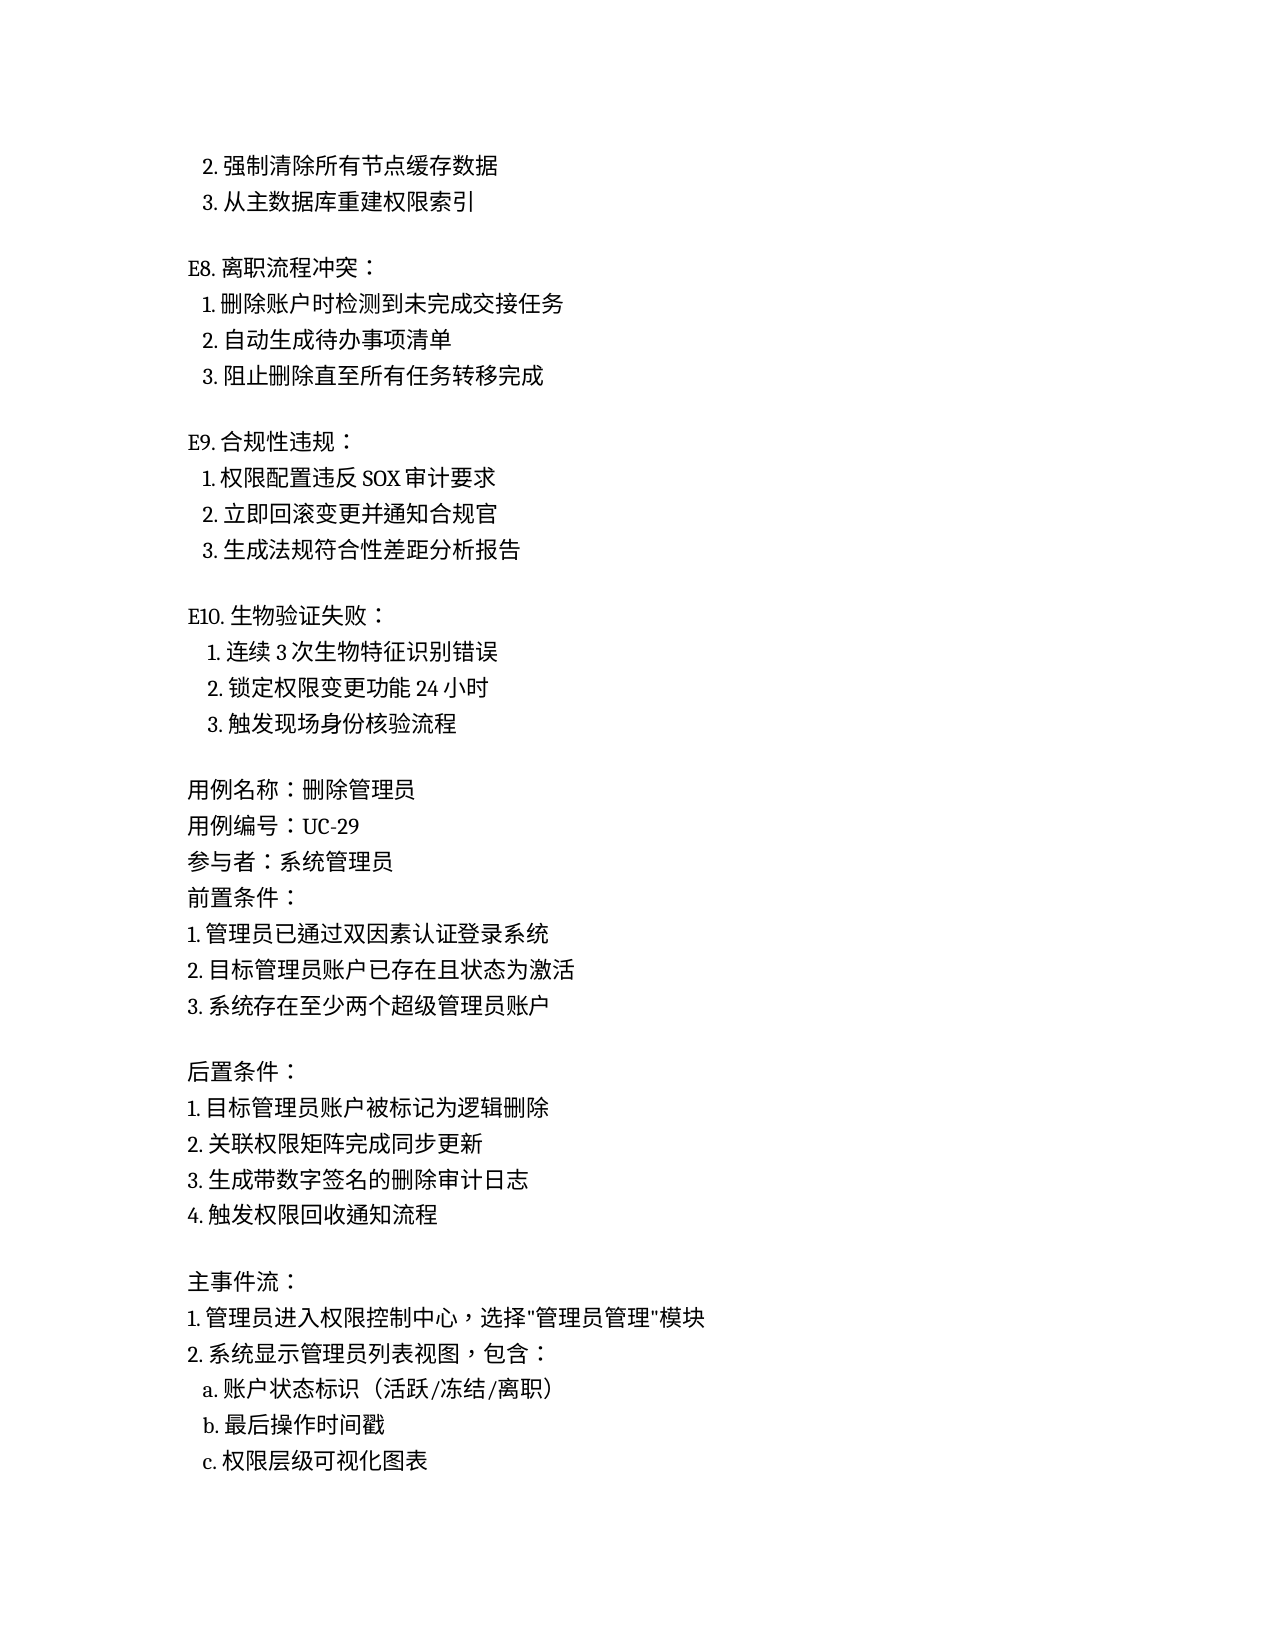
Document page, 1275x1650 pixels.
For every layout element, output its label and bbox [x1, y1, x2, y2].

text [187, 150, 1087, 1477]
